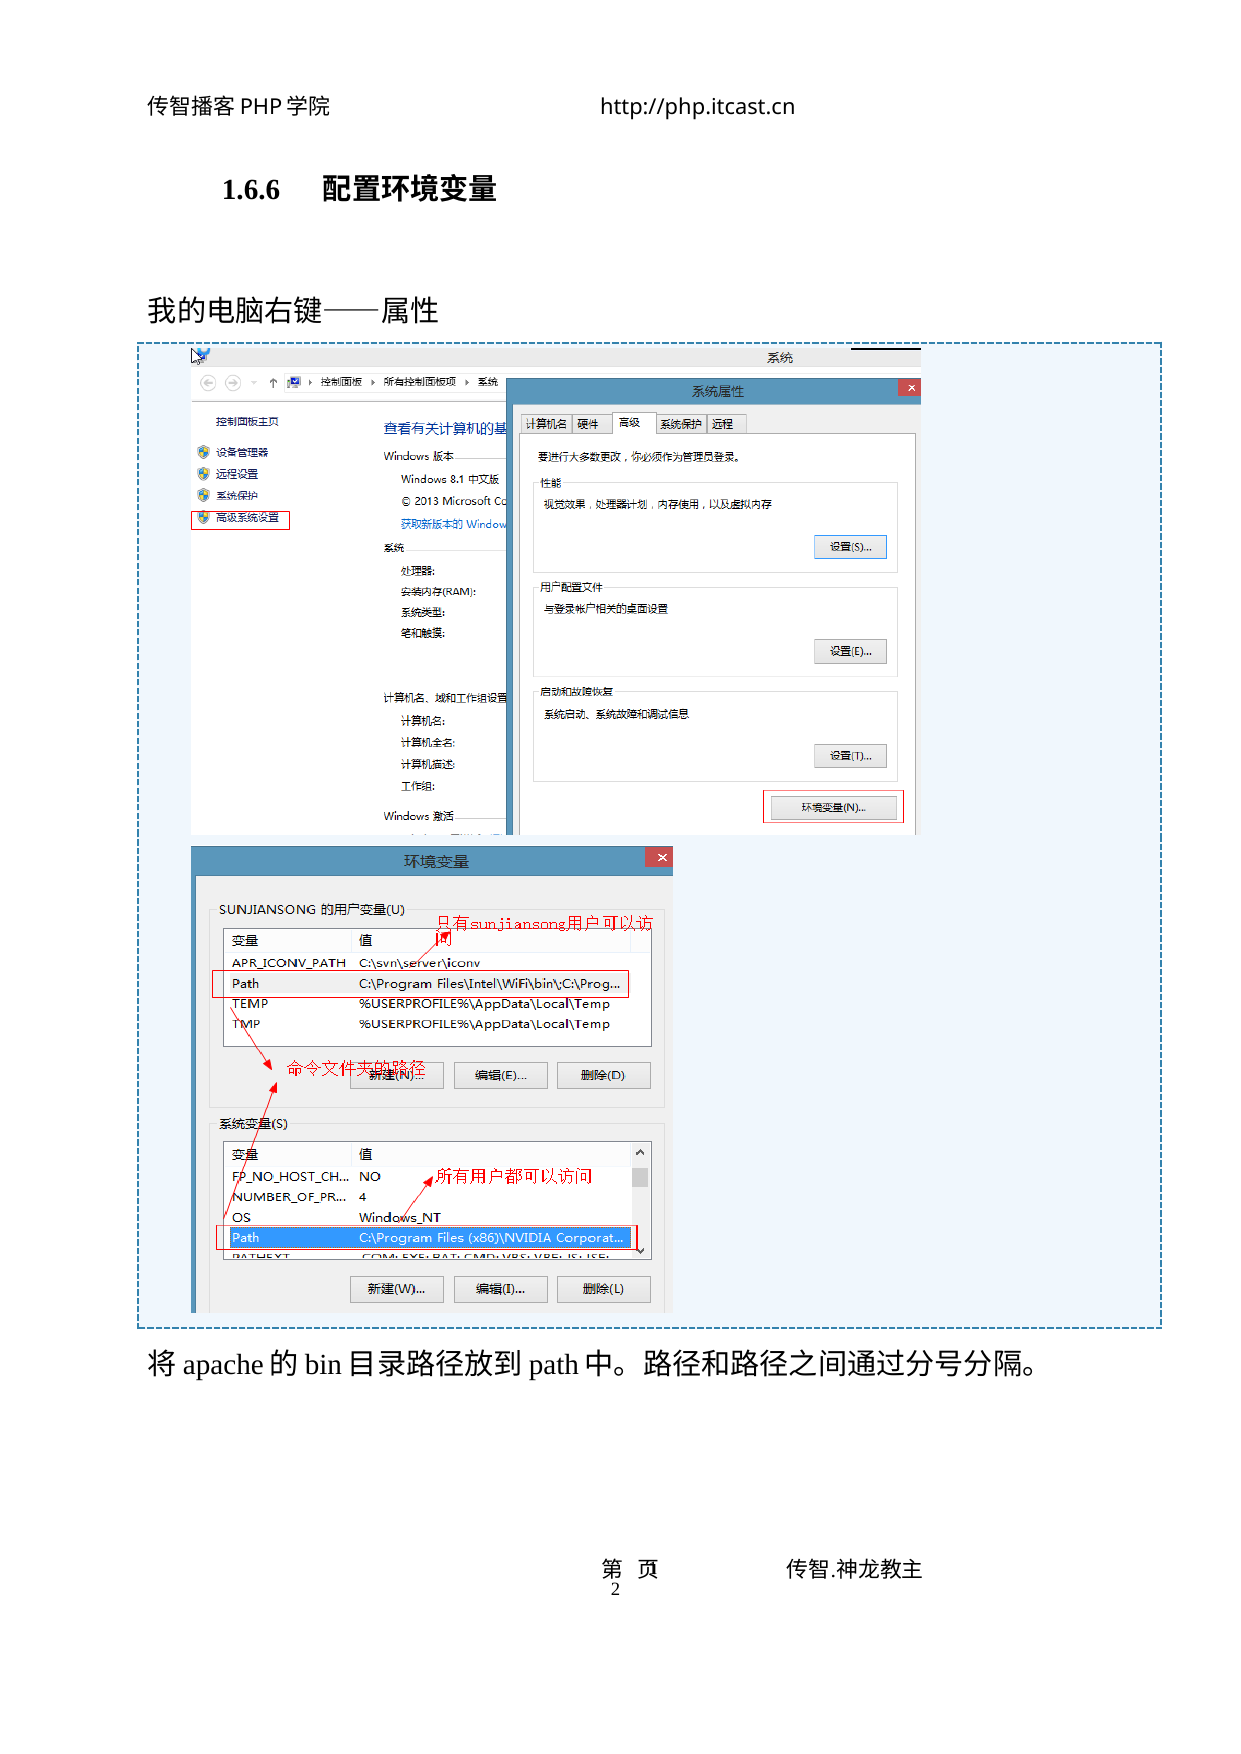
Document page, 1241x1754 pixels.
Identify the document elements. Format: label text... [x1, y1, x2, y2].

subtitle 配置环境变量 [222, 154, 1152, 219]
text 将apache的bin目录路径放到path中。路径和路径之间通过分号分隔。 [148, 1329, 1152, 1394]
picture [191, 845, 673, 1313]
picture [191, 348, 921, 835]
text 我的电脑右键——属性 [148, 277, 1152, 342]
